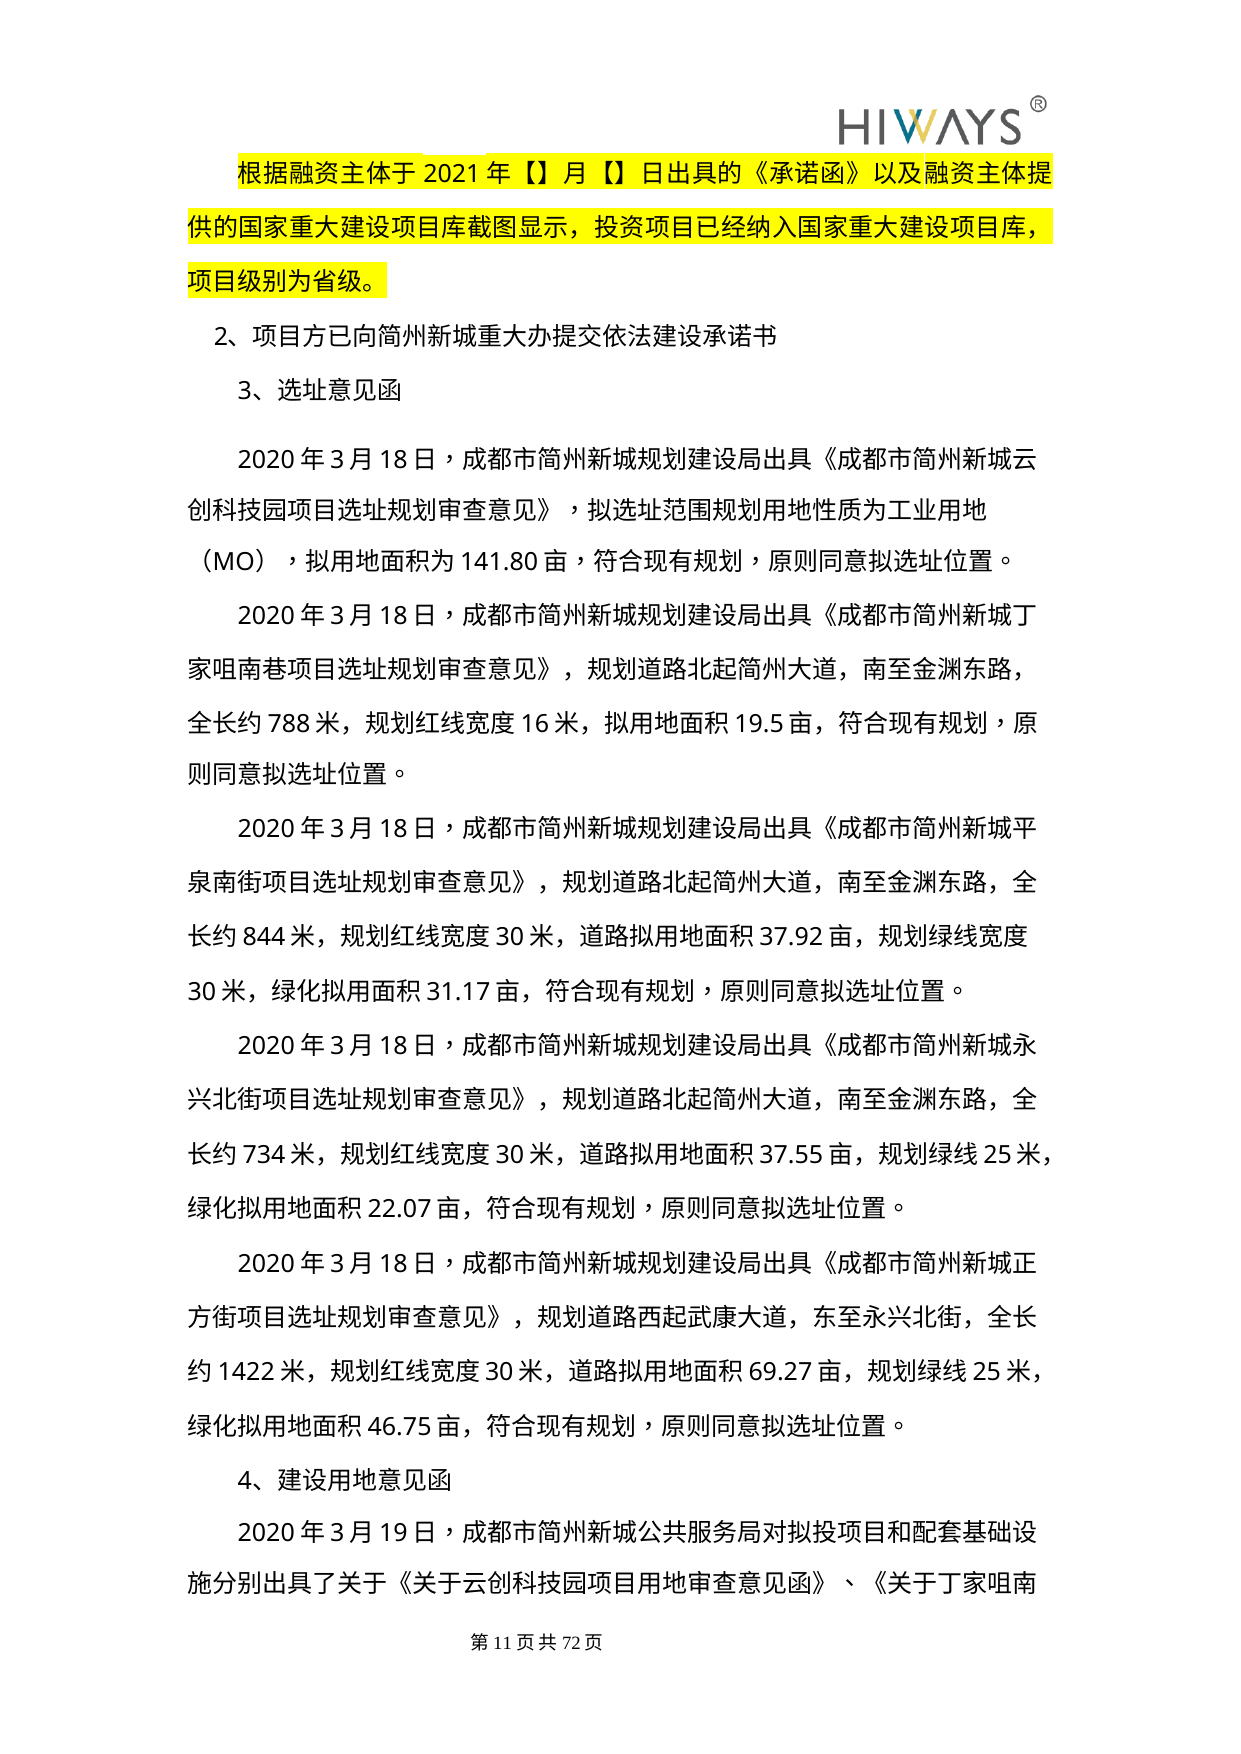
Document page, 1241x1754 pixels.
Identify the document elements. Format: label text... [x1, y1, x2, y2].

text 4、建设用地意见函 [187, 1461, 1053, 1497]
list 根据融资主体于2021年【】月【】日出具的《承诺函》以及融资主体提供的国家重大建设项目库截图显示，投资项目已经纳入国家重大建设项目库，项目级别为省级。 [187, 153, 1053, 298]
text 2020年3月18日，成都市简州新城规划建设局出具《成都市简州新城正方街项目选址规划审查意见》，规划道路西起武康大道，东至永兴北街，全长约1422米，规划红线宽度30米，道路拟用地面积69.27亩，规划绿线25米，绿化拟用地面积46.75亩，符合现有规划，原则同意拟选址位置。 [187, 1243, 1053, 1442]
list 3、选址意见函 [187, 371, 402, 407]
text 2020年3月18日，成都市简州新城规划建设局出具《成都市简州新城永兴北街项目选址规划审查意见》，规划道路北起简州大道，南至金渊东路，全长约734米，规划红线宽度30米，道路拟用地面积37.55亩，规划绿线25米，绿化拟用地面积22.07亩，符合现有规划，原则同意拟选址位置。 [187, 1026, 1053, 1225]
text 2020年3月18日，成都市简州新城规划建设局出具《成都市简州新城平泉南街项目选址规划审查意见》，规划道路北起简州大道，南至金渊东路，全长约844米，规划红线宽度30米，道路拟用地面积37.92亩，规划绿线宽度30米，绿化拟用面积31.17亩，符合现有规划，原则同意拟选址位置。 [187, 808, 1053, 1007]
picture [832, 88, 1053, 154]
text 2020年3月18日，成都市简州新城规划建设局出具《成都市简州新城云创科技园项目选址规划审查意见》，拟选址范围规划用地性质为工业用地（MO），拟用地面积为141.80亩，符合现有规划，原则同意拟选址位置。 [187, 371, 1053, 578]
list 2、项目方已向简州新城重大办提交依法建设承诺书 [187, 316, 1053, 352]
text 2020年3月18日，成都市简州新城规划建设局出具《成都市简州新城丁家咀南巷项目选址规划审查意见》，规划道路北起简州大道，南至金渊东路，全长约788米，规划红线宽度16米，拟用地面积19.5亩，符合现有规划，原则同意拟选址位置。 [187, 595, 1053, 791]
